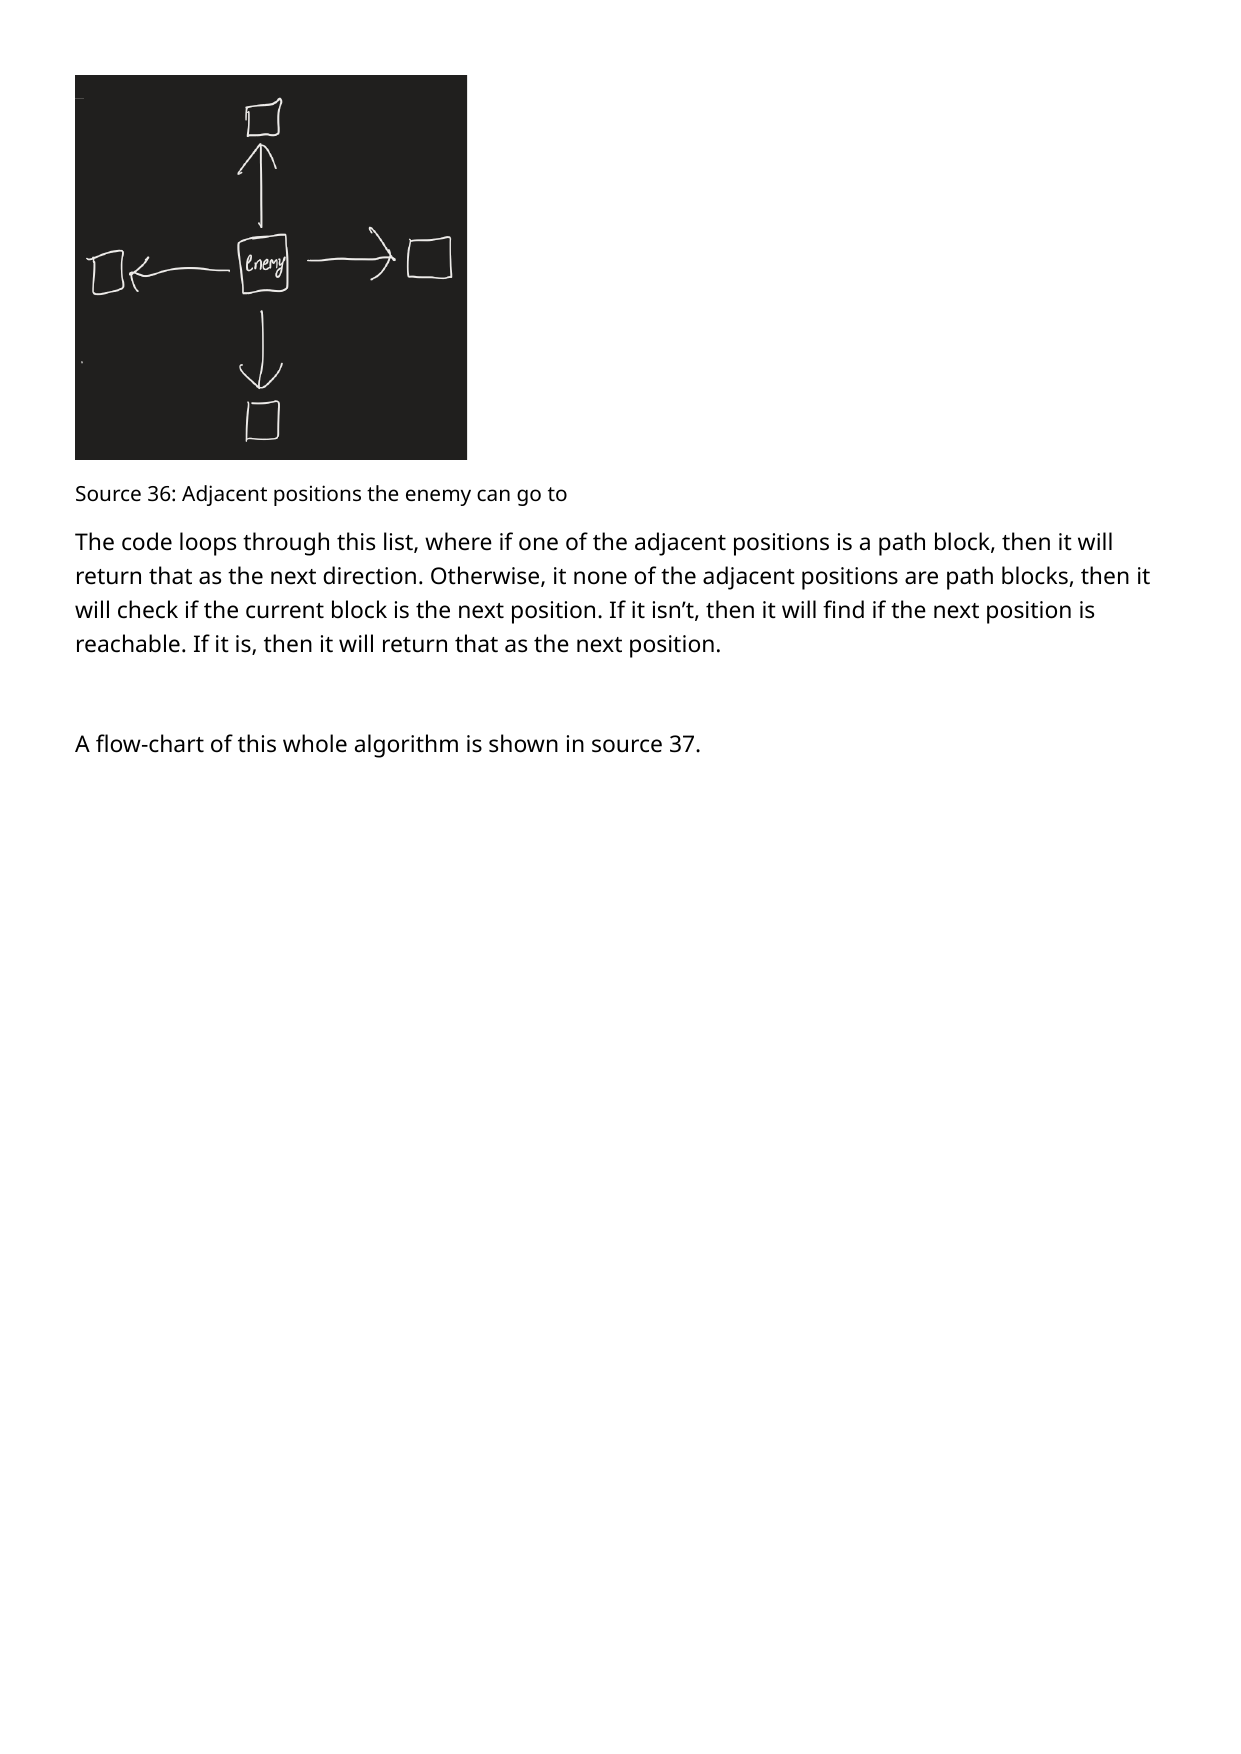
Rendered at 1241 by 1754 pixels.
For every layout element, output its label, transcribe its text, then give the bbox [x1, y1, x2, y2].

text The code loops through this list, where if one of the adjacent positions is a path block, then it will return that as the next direction. Otherwise, it none of the adjacent positions are path blocks, then it will check if the current block is the next position. If it isn’t, then it will find if the next position is reachable. If it is, then it will return that as the next position. [75, 526, 1165, 659]
picture [75, 75, 468, 460]
text Source 36: Adjacent positions the enemy can go to [75, 479, 1165, 507]
text A flow-chart of this whole algorithm is shown in source 37. [75, 728, 1165, 760]
